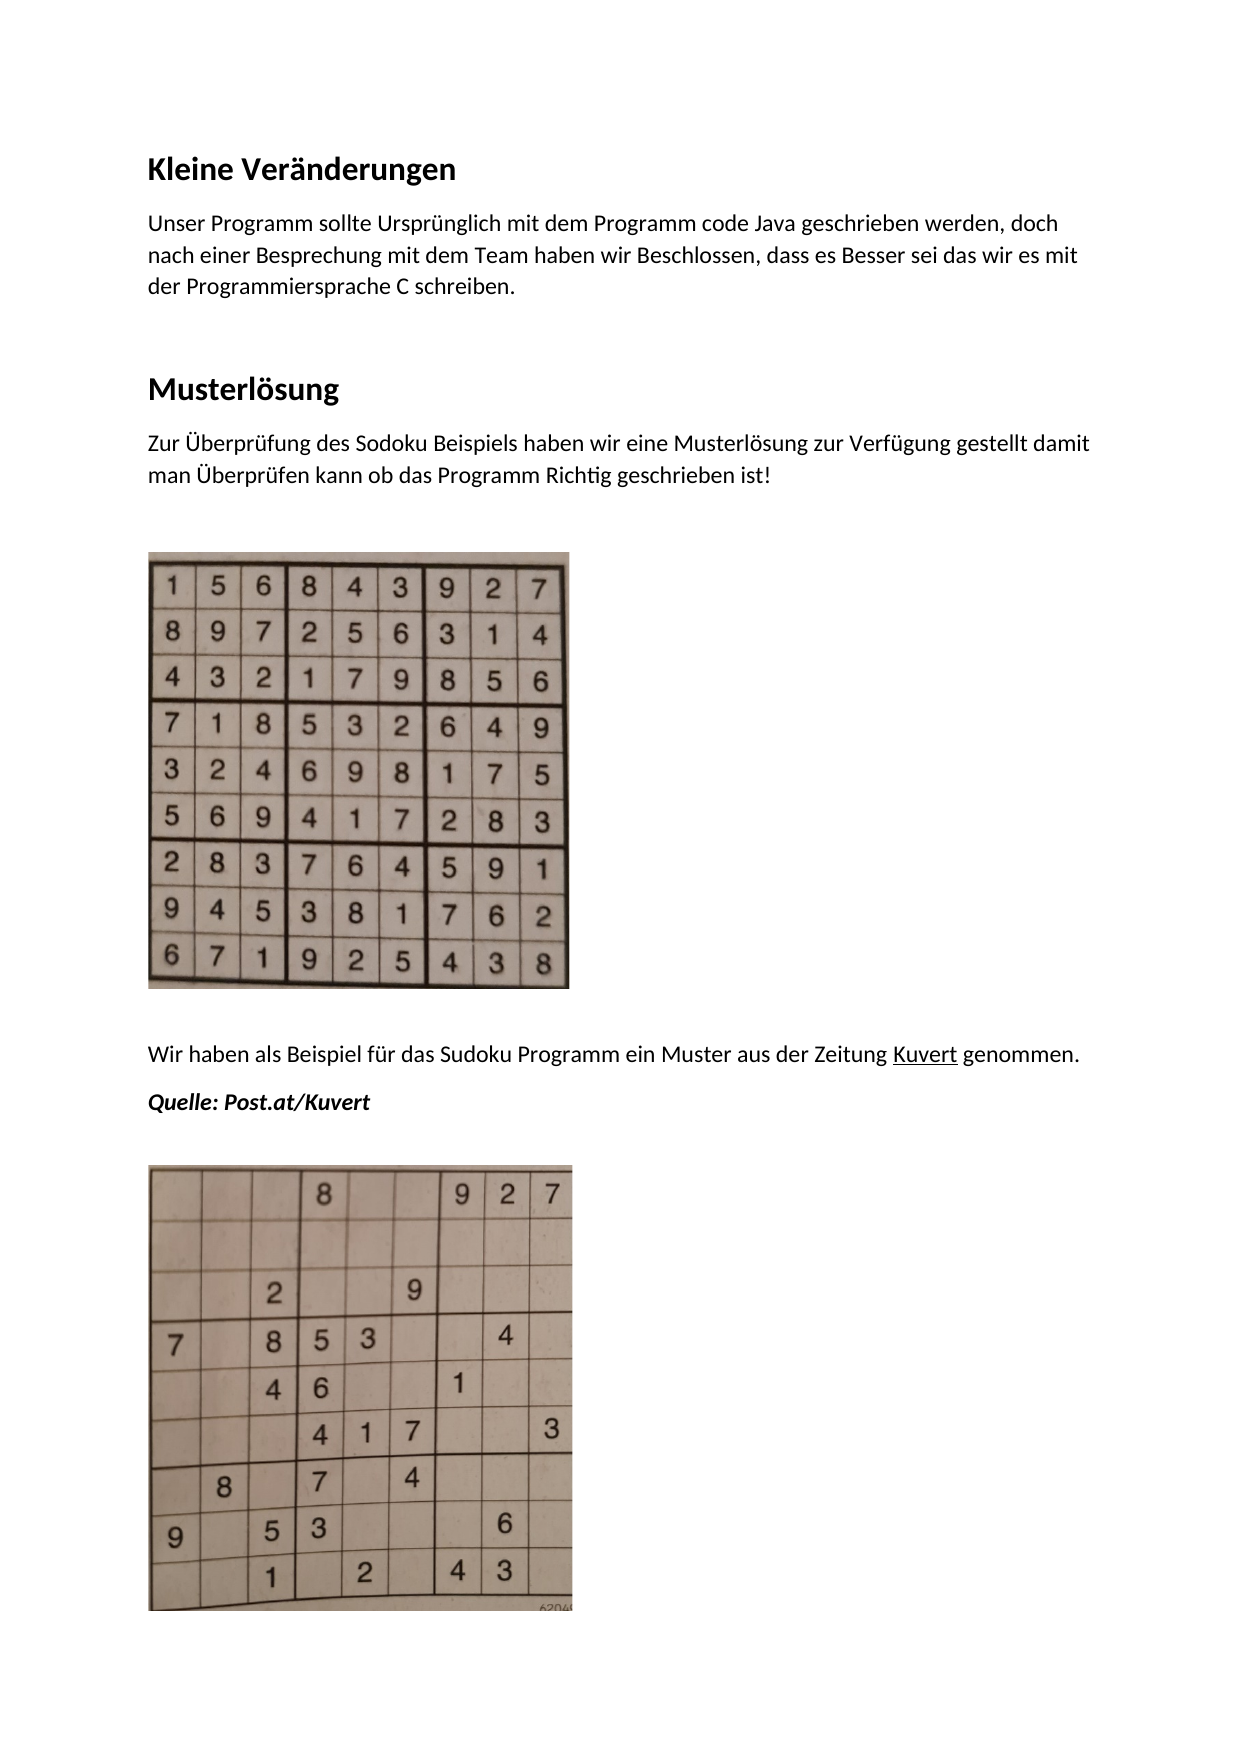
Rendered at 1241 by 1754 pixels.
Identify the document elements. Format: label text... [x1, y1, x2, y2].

text Unser Programm sollte Ursprünglich mit dem Programm code Java geschrieben werden, doch nach einer Besprechung mit dem Team haben wir Beschlossen, dass es Besser sei das wir es mit der Programmiersprache C schreiben. [148, 208, 1093, 301]
text Musterlösung [148, 368, 1093, 408]
text Kleine Veränderungen [148, 148, 1093, 188]
picture [147, 552, 569, 986]
picture [147, 1165, 573, 1608]
text Zur Überprüfung des Sodoku Beispiels haben wir eine Musterlösung zur Verfügung gestellt damit man Überprüfen kann ob das Programm Richtig geschrieben ist! [148, 428, 1093, 489]
text Wir haben als Beispiel für das Sudoku Programm ein Muster aus der Zeitung Kuvert genommen. [148, 1039, 1093, 1068]
text Quelle: Post.at/Kuvert [148, 1087, 1093, 1116]
